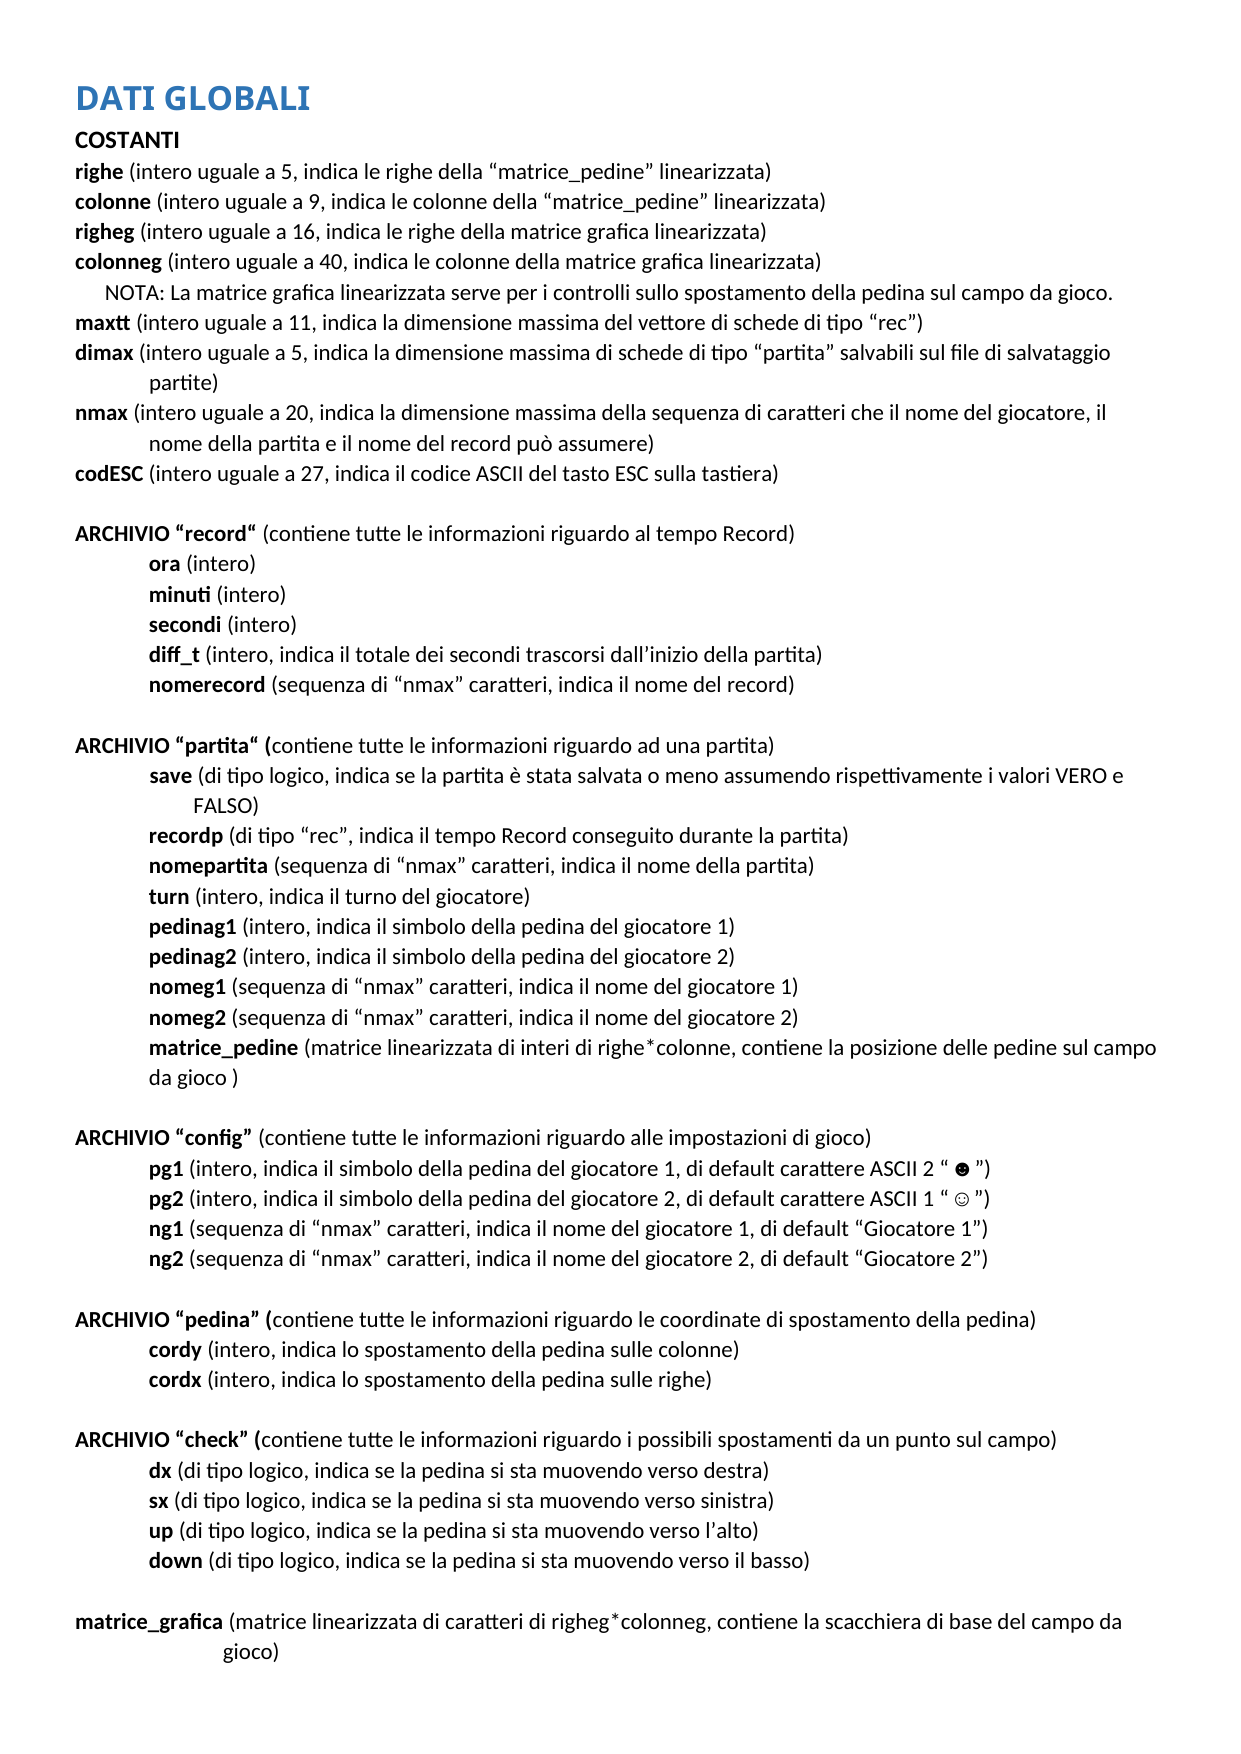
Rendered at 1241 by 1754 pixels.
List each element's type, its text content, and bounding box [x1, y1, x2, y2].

text ng2 (sequenza di “nmax” caratteri, indica il nome del giocatore 2, di default “Giocatore 2”) [149, 1244, 1165, 1272]
text matrice_grafica (matrice linearizzata di caratteri di righeg*colonneg, contiene la scacchiera di base del campo da gioco) [75, 1607, 1165, 1665]
text cordy (intero, indica lo spostamento della pedina sulle colonne) [75, 1335, 1165, 1363]
text COSTANTI [75, 124, 1165, 154]
text ARCHIVIO “config” (contiene tutte le informazioni riguardo alle impostazioni di gioco) [75, 1123, 1165, 1152]
text pedinag2 (intero, indica il simbolo della pedina del giocatore 2) [149, 942, 1165, 970]
text dx (di tipo logico, indica se la pedina si sta muovendo verso destra) [75, 1456, 1165, 1484]
text secondi (intero) [75, 610, 1165, 638]
text ng1 (sequenza di “nmax” caratteri, indica il nome del giocatore 1, di default “Giocatore 1”) [75, 1214, 1165, 1242]
text nmax (intero uguale a 20, indica la dimensione massima della sequenza di caratteri che il nome del giocatore, il nome della partita e il nome del record può assumere) [75, 398, 1165, 457]
text recordp (di tipo “rec”, indica il tempo Record conseguito durante la partita) [75, 821, 1165, 849]
text maxtt (intero uguale a 11, indica la dimensione massima del vettore di schede di tipo “rec”) [75, 308, 1165, 336]
text pedinag1 (intero, indica il simbolo della pedina del giocatore 1) [149, 912, 1165, 940]
text nomepartita (sequenza di “nmax” caratteri, indica il nome della partita) [149, 852, 1165, 880]
text ARCHIVIO “pedina” (contiene tutte le informazioni riguardo le coordinate di spostamento della pedina) [75, 1305, 1165, 1333]
text ARCHIVIO “check” (contiene tutte le informazioni riguardo i possibili spostamenti da un punto sul campo) [75, 1426, 1165, 1454]
text ARCHIVIO “partita“ (contiene tutte le informazioni riguardo ad una partita) [75, 731, 1165, 759]
text dimax (intero uguale a 5, indica la dimensione massima di schede di tipo “partita” salvabili sul file di salvataggio partite) [75, 338, 1165, 396]
text righe (intero uguale a 5, indica le righe della “matrice_pedine” linearizzata) [75, 157, 1165, 185]
text pg1 (intero, indica il simbolo della pedina del giocatore 1, di default carattere ASCII 2 “☻”) [149, 1154, 1165, 1182]
text pg2 (intero, indica il simbolo della pedina del giocatore 2, di default carattere ASCII 1 “☺”) [75, 1184, 1165, 1212]
text ARCHIVIO “record“ (contiene tutte le informazioni riguardo al tempo Record) [75, 519, 1165, 547]
text save (di tipo logico, indica se la partita è stata salvata o meno assumendo rispettivamente i valori VERO e FALSO) [149, 761, 1165, 819]
text nomeg2 (sequenza di “nmax” caratteri, indica il nome del giocatore 2) [149, 1003, 1165, 1031]
text codESC (intero uguale a 27, indica il codice ASCII del tasto ESC sulla tastiera) [75, 459, 1165, 487]
text righeg (intero uguale a 16, indica le righe della matrice grafica linearizzata) [75, 217, 1165, 245]
text turn (intero, indica il turno del giocatore) [149, 882, 1165, 910]
subtitle DATI GLOBALI [75, 75, 1165, 120]
text sx (di tipo logico, indica se la pedina si sta muovendo verso sinistra) [75, 1486, 1165, 1514]
text ora (intero) [75, 549, 1165, 578]
text minuti (intero) [75, 580, 1165, 608]
text NOTA: La matrice grafica linearizzata serve per i controlli sullo spostamento della pedina sul campo da gioco. [75, 278, 1165, 306]
text nomerecord (sequenza di “nmax” caratteri, indica il nome del record) [75, 670, 1165, 698]
text colonneg (intero uguale a 40, indica le colonne della matrice grafica linearizzata) [75, 247, 1165, 276]
text up (di tipo logico, indica se la pedina si sta muovendo verso l’alto) [75, 1516, 1165, 1544]
text diff_t (intero, indica il totale dei secondi trascorsi dall’inizio della partita) [75, 640, 1165, 668]
text cordx (intero, indica lo spostamento della pedina sulle righe) [75, 1365, 1165, 1393]
text down (di tipo logico, indica se la pedina si sta muovendo verso il basso) [75, 1546, 1165, 1574]
text matrice_pedine (matrice linearizzata di interi di righe*colonne, contiene la posizione delle pedine sul campo da gioco ) [149, 1033, 1165, 1091]
text nomeg1 (sequenza di “nmax” caratteri, indica il nome del giocatore 1) [149, 972, 1165, 1001]
text colonne (intero uguale a 9, indica le colonne della “matrice_pedine” linearizzata) [75, 187, 1165, 215]
